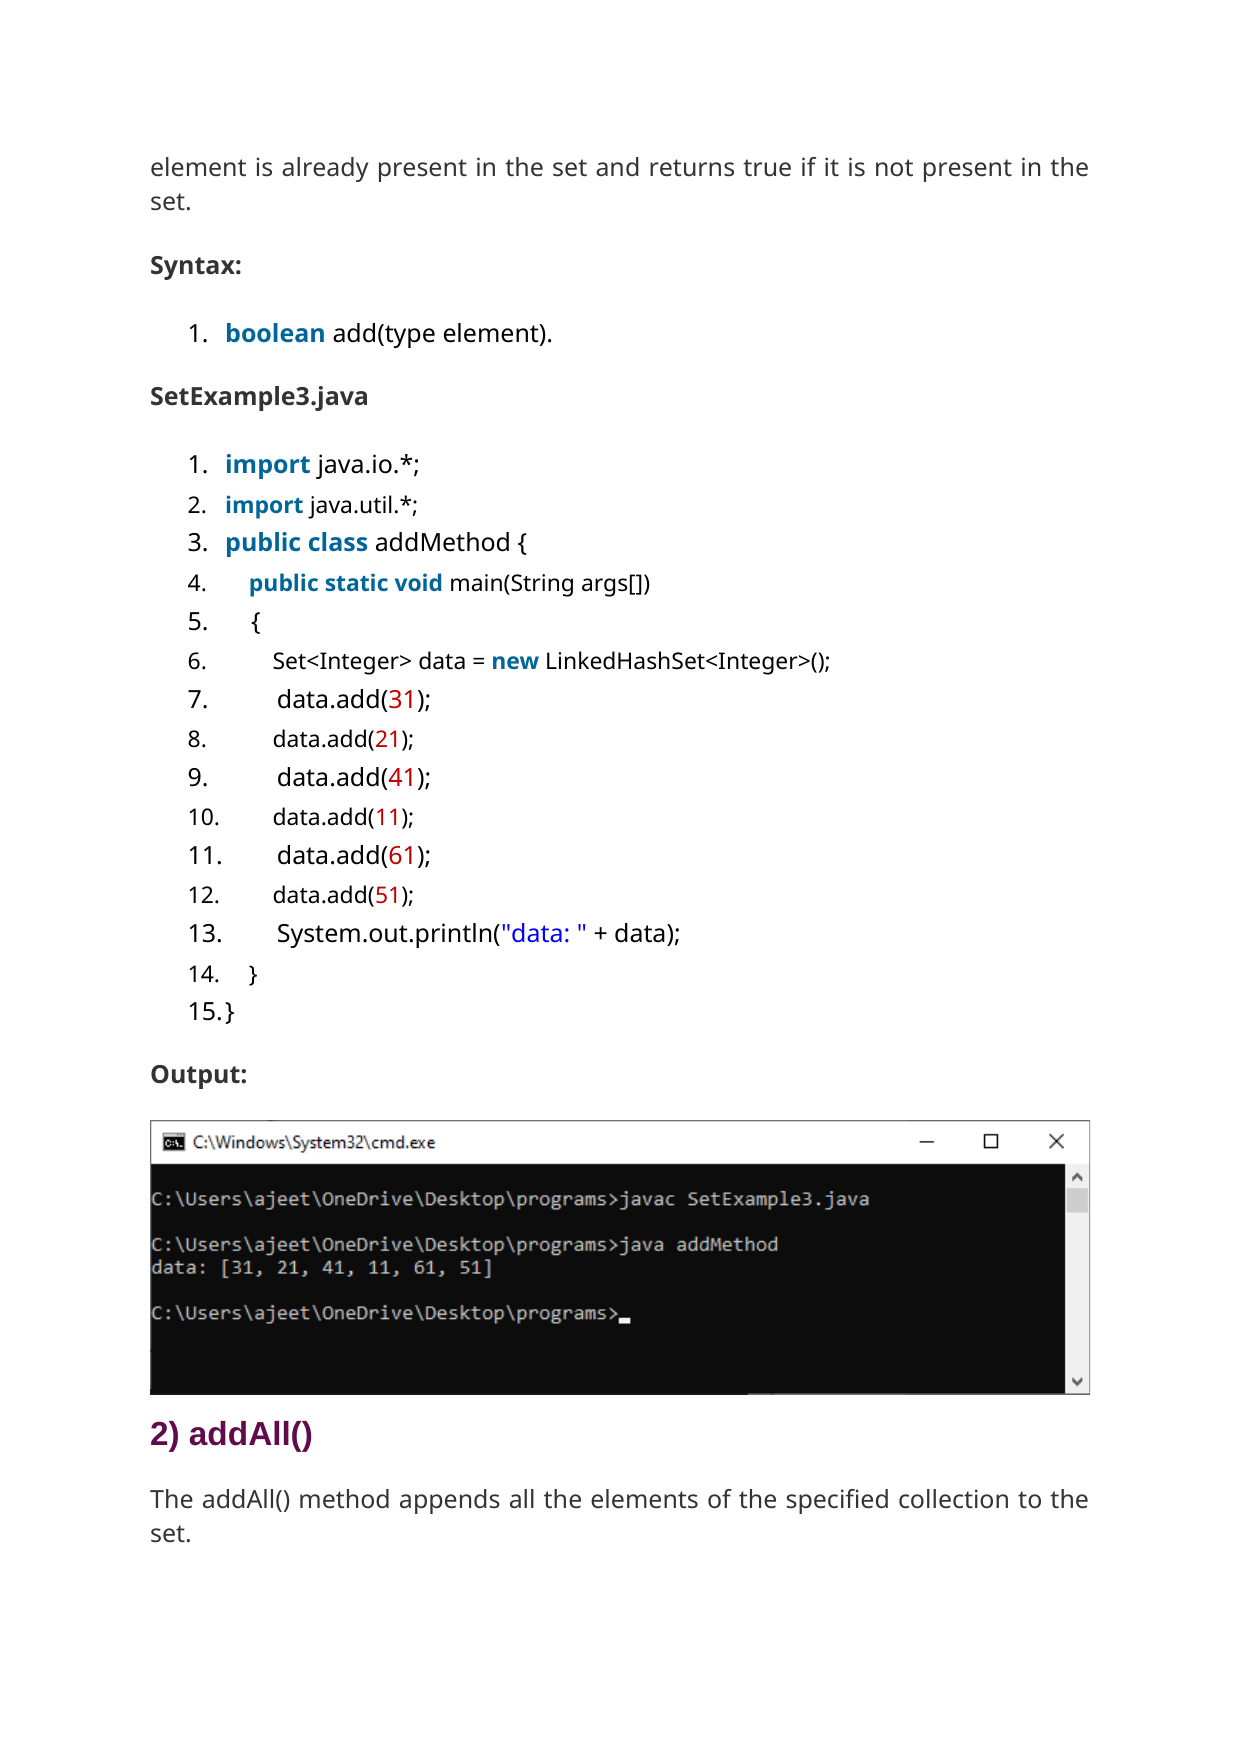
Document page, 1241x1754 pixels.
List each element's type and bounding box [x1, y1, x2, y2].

picture [150, 1120, 1091, 1395]
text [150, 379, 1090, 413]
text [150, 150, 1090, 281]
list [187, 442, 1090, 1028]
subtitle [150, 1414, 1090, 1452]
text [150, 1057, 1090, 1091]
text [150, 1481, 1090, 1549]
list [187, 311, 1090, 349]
